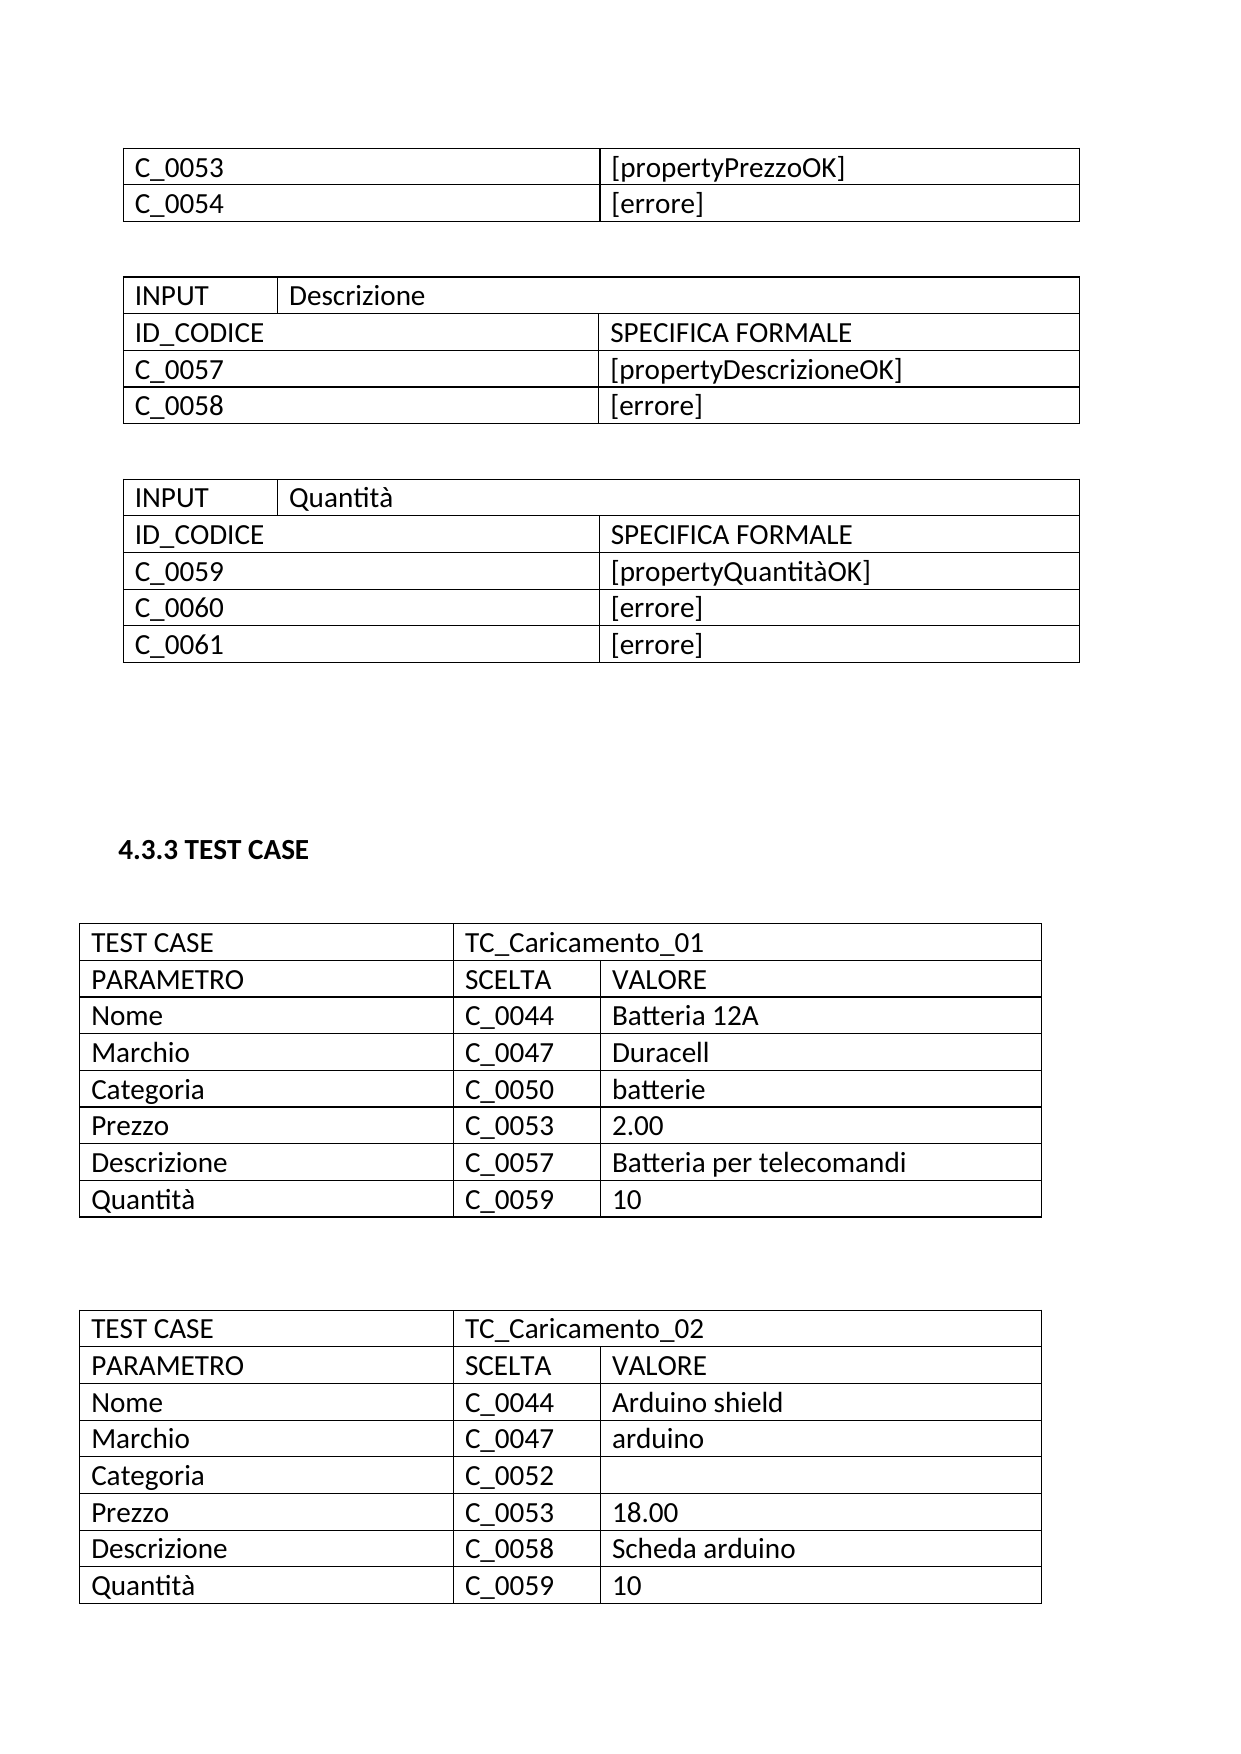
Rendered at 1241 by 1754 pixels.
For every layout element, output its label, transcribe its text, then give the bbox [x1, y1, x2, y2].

table_cell C_0044 [454, 998, 600, 1033]
table_cell ID_CODICE [124, 516, 599, 552]
table_cell arduino [601, 1421, 1041, 1456]
table_cell Prezzo [80, 1108, 453, 1143]
table_cell Categoria [80, 1457, 453, 1493]
table_header Descrizione [278, 278, 1079, 313]
table_cell Quantità [80, 1567, 453, 1603]
table_cell Categoria [80, 1071, 453, 1106]
table_cell C_0057 [124, 351, 598, 386]
table_cell C_0047 [454, 1421, 600, 1456]
table_cell [601, 1457, 1041, 1493]
table_cell C_0059 [124, 553, 599, 588]
table_cell PARAMETRO [80, 961, 453, 996]
table_cell Arduino shield [601, 1384, 1041, 1419]
table_cell [errore] [600, 590, 1079, 625]
table_cell SCELTA [454, 1347, 600, 1383]
table_cell C_0050 [454, 1071, 600, 1106]
table_cell [propertyQuantitàOK] [600, 553, 1079, 588]
table_cell PARAMETRO [80, 1347, 453, 1383]
table_cell 2.00 [601, 1108, 1041, 1143]
table_header TC_Caricamento_02 [454, 1311, 1041, 1346]
table_header TEST CASE [80, 1311, 453, 1346]
table_cell C_0058 [124, 388, 598, 423]
table_cell 10 [601, 1567, 1041, 1603]
table_cell C_0052 [454, 1457, 600, 1493]
table_cell C_0059 [454, 1181, 600, 1216]
list 4.3.3 TEST CASE [118, 831, 1122, 867]
table_cell [propertyDescrizioneOK] [599, 351, 1079, 386]
table_cell Scheda arduino [601, 1531, 1041, 1566]
table_header INPUT [124, 278, 277, 313]
table_cell C_0053 [454, 1494, 600, 1529]
table_cell Batteria 12A [601, 998, 1041, 1033]
table_cell Marchio [80, 1034, 453, 1070]
table_cell Descrizione [80, 1531, 453, 1566]
table_cell ID_CODICE [124, 314, 598, 350]
table_cell C_0061 [124, 626, 599, 662]
table_cell [errore] [601, 185, 1079, 221]
table_cell VALORE [601, 961, 1041, 996]
table_cell C_0059 [454, 1567, 600, 1603]
table_header Quantità [278, 480, 1079, 515]
table_cell C_0060 [124, 590, 599, 625]
table_cell C_0044 [454, 1384, 600, 1419]
table_cell Nome [80, 998, 453, 1033]
table_header TEST CASE [80, 924, 453, 960]
table_cell Nome [80, 1384, 453, 1419]
table_cell Prezzo [80, 1494, 453, 1529]
table_cell Descrizione [80, 1144, 453, 1180]
table_cell Duracell [601, 1034, 1041, 1070]
table_cell [errore] [600, 626, 1079, 662]
table_cell SCELTA [454, 961, 600, 996]
table_cell C_0053 [124, 149, 599, 184]
table_cell Quantità [80, 1181, 453, 1216]
table_cell C_0057 [454, 1144, 600, 1180]
table_cell C_0047 [454, 1034, 600, 1070]
table_cell Batteria per telecomandi [601, 1144, 1041, 1180]
table_cell Marchio [80, 1421, 453, 1456]
table_cell 10 [601, 1181, 1041, 1216]
table_cell C_0053 [454, 1108, 600, 1143]
table_cell SPECIFICA FORMALE [599, 314, 1079, 350]
table_cell [propertyPrezzoOK] [601, 149, 1079, 184]
table_cell batterie [601, 1071, 1041, 1106]
table_header TC_Caricamento_01 [454, 924, 1041, 960]
table_cell VALORE [601, 1347, 1041, 1383]
table_header INPUT [124, 480, 277, 515]
table_cell 18.00 [601, 1494, 1041, 1529]
table_cell C_0058 [454, 1531, 600, 1566]
table_cell C_0054 [124, 185, 599, 221]
table_cell SPECIFICA FORMALE [600, 516, 1079, 552]
table_cell [errore] [599, 388, 1079, 423]
